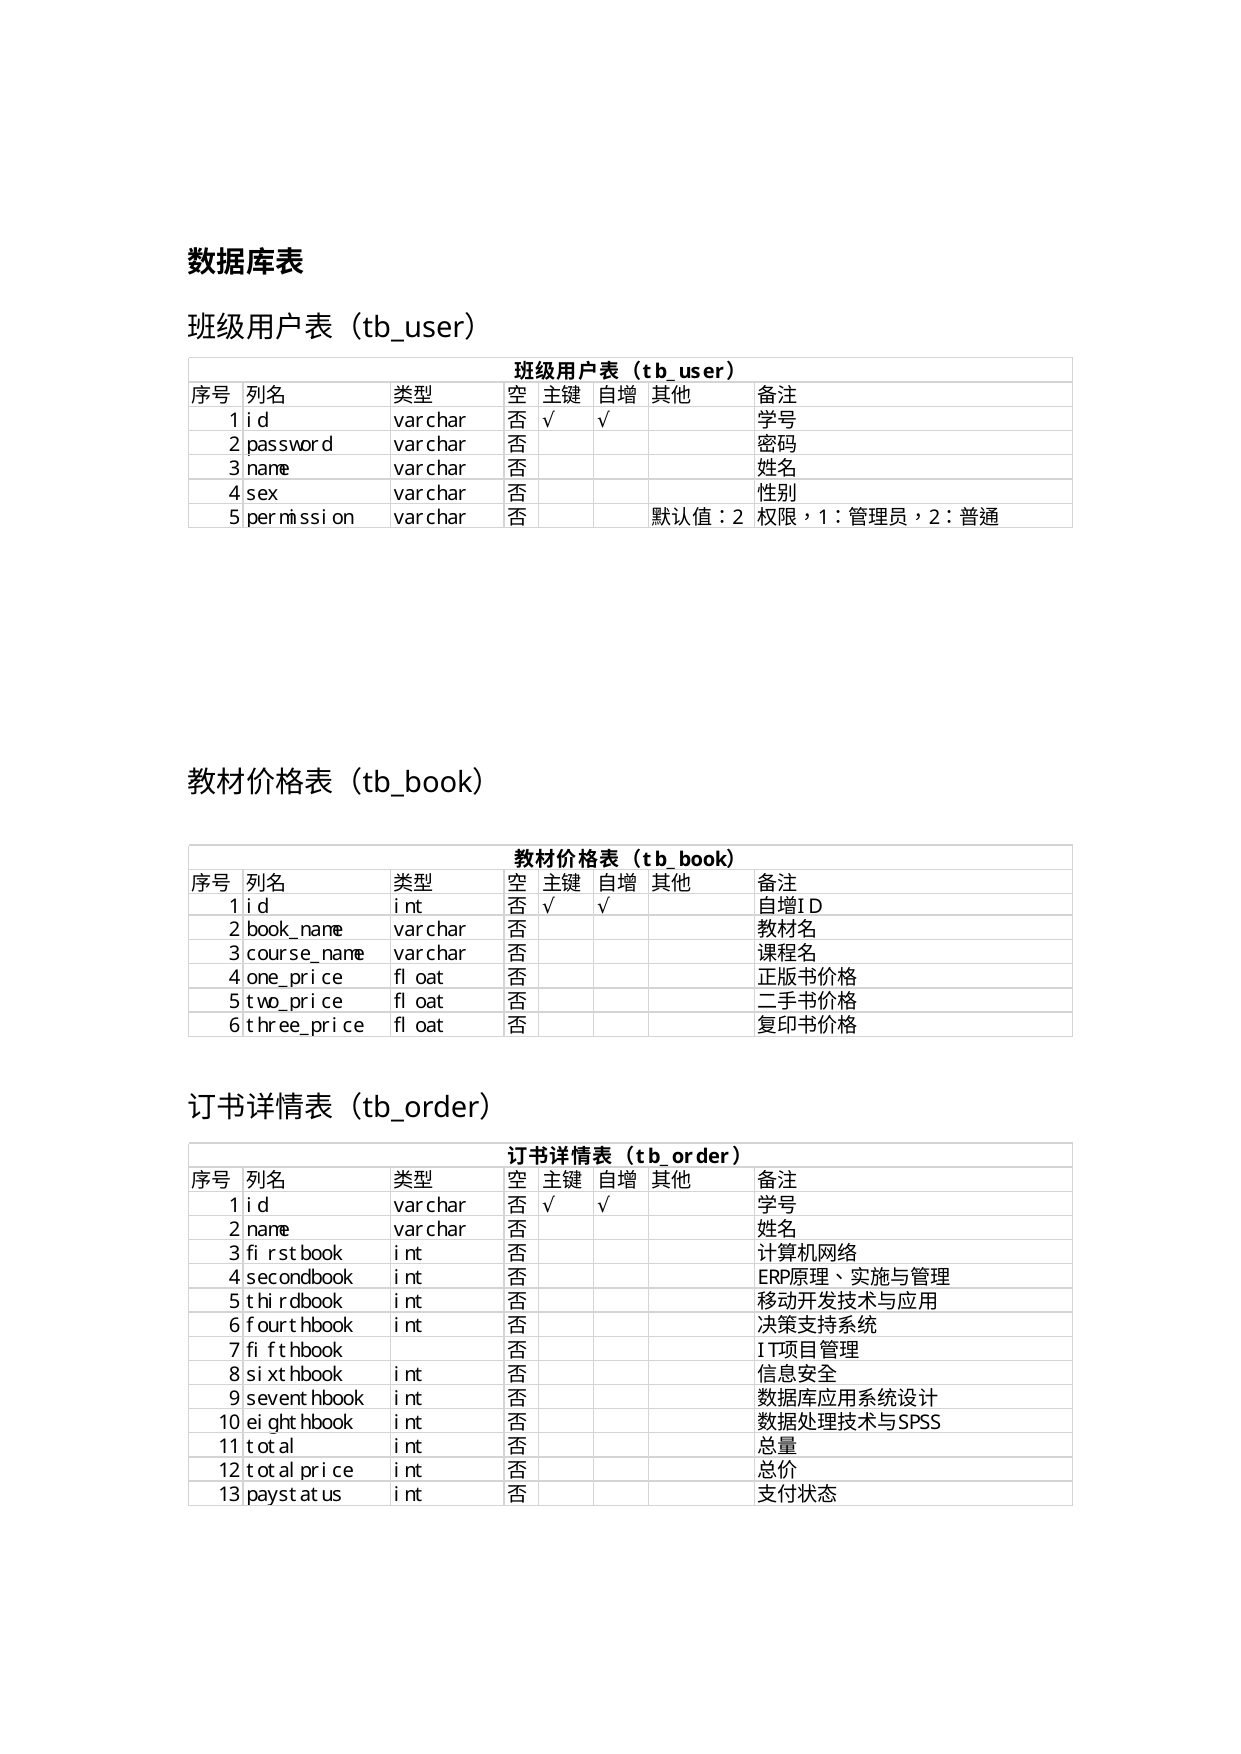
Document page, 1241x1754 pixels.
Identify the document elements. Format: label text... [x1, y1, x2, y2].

text 班级用户表（tb_user） [187, 292, 1053, 357]
text 教材价格表（tb_book） [187, 747, 1053, 812]
text 订书详情表（tb_order） [187, 1072, 1053, 1137]
text 数据库表 [187, 227, 1053, 292]
